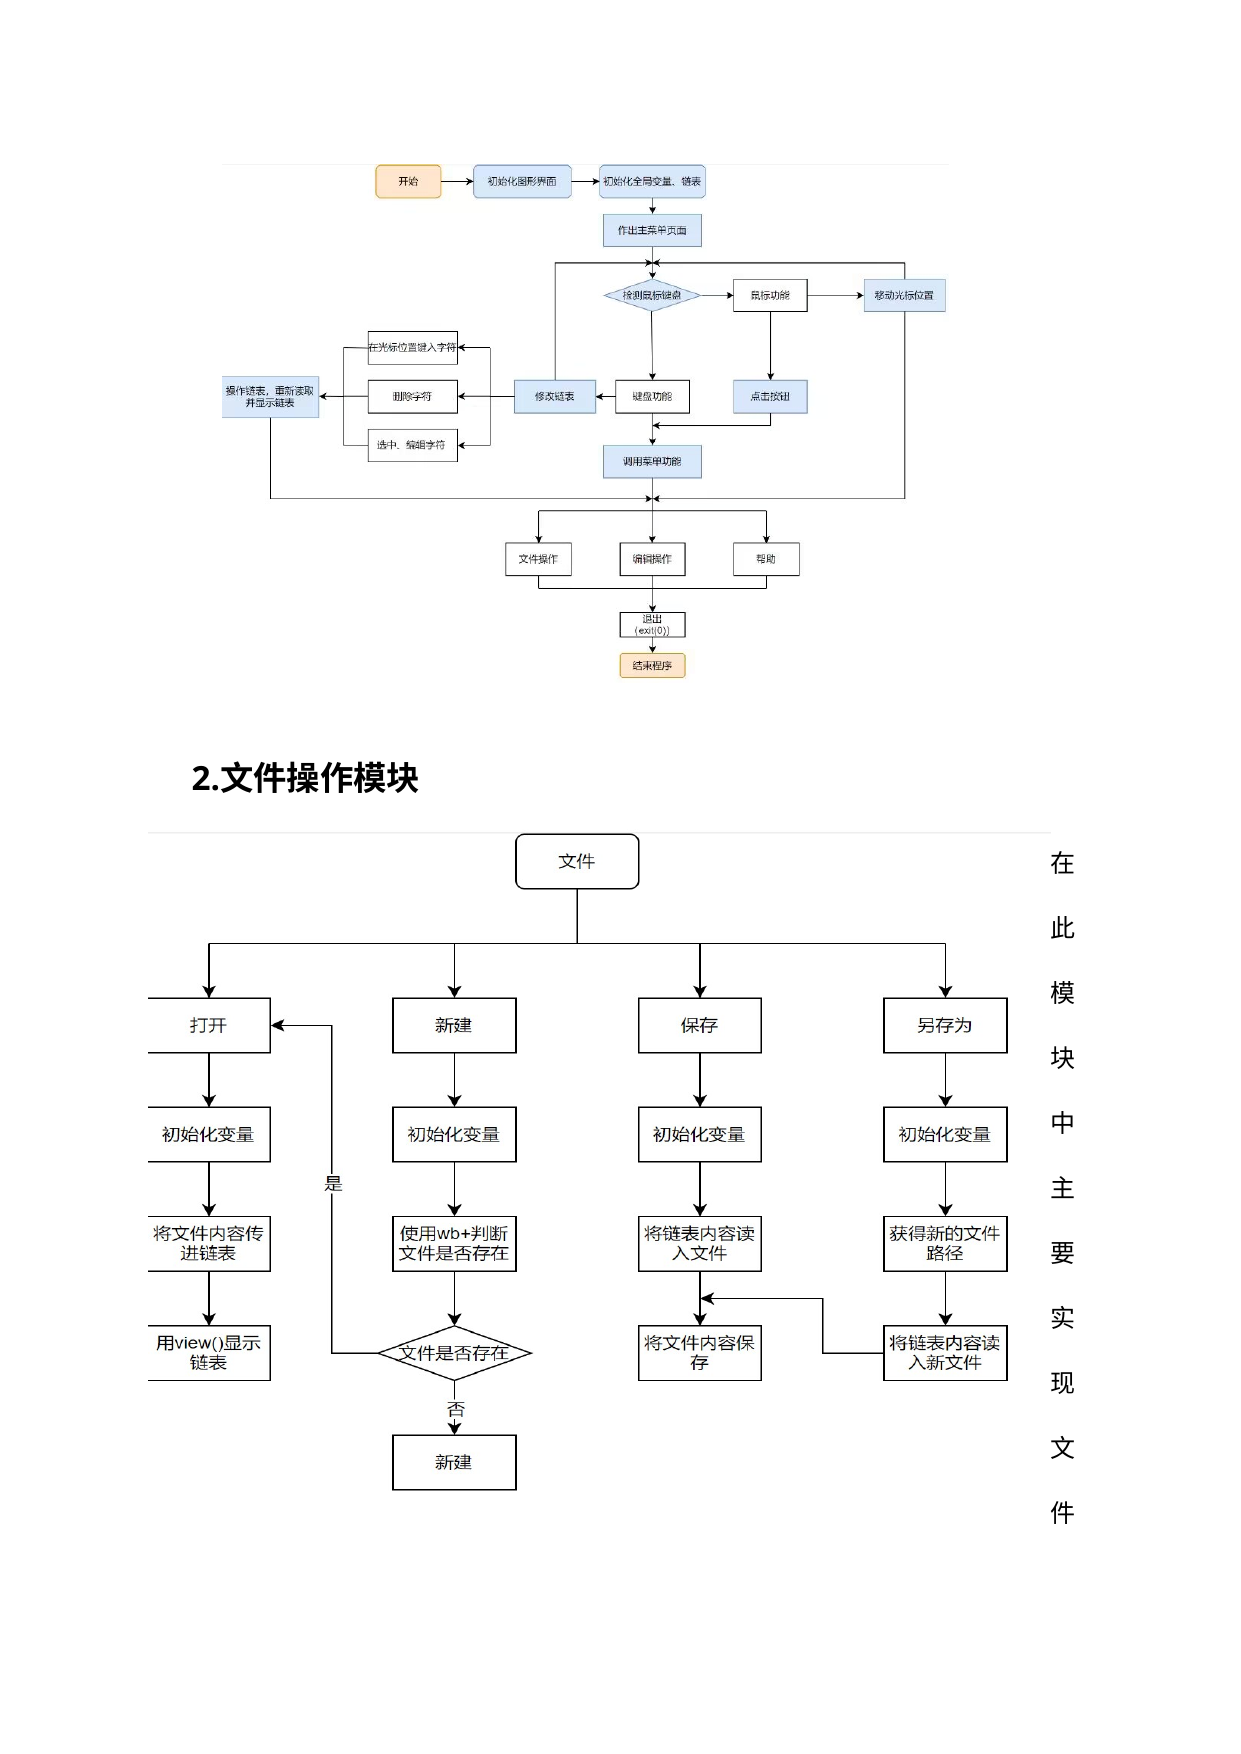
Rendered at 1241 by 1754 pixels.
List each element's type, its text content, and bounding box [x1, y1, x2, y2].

list 2.文件操作模块 [191, 744, 1092, 809]
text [148, 829, 1092, 1544]
picture [148, 829, 1051, 1499]
picture [222, 164, 949, 683]
